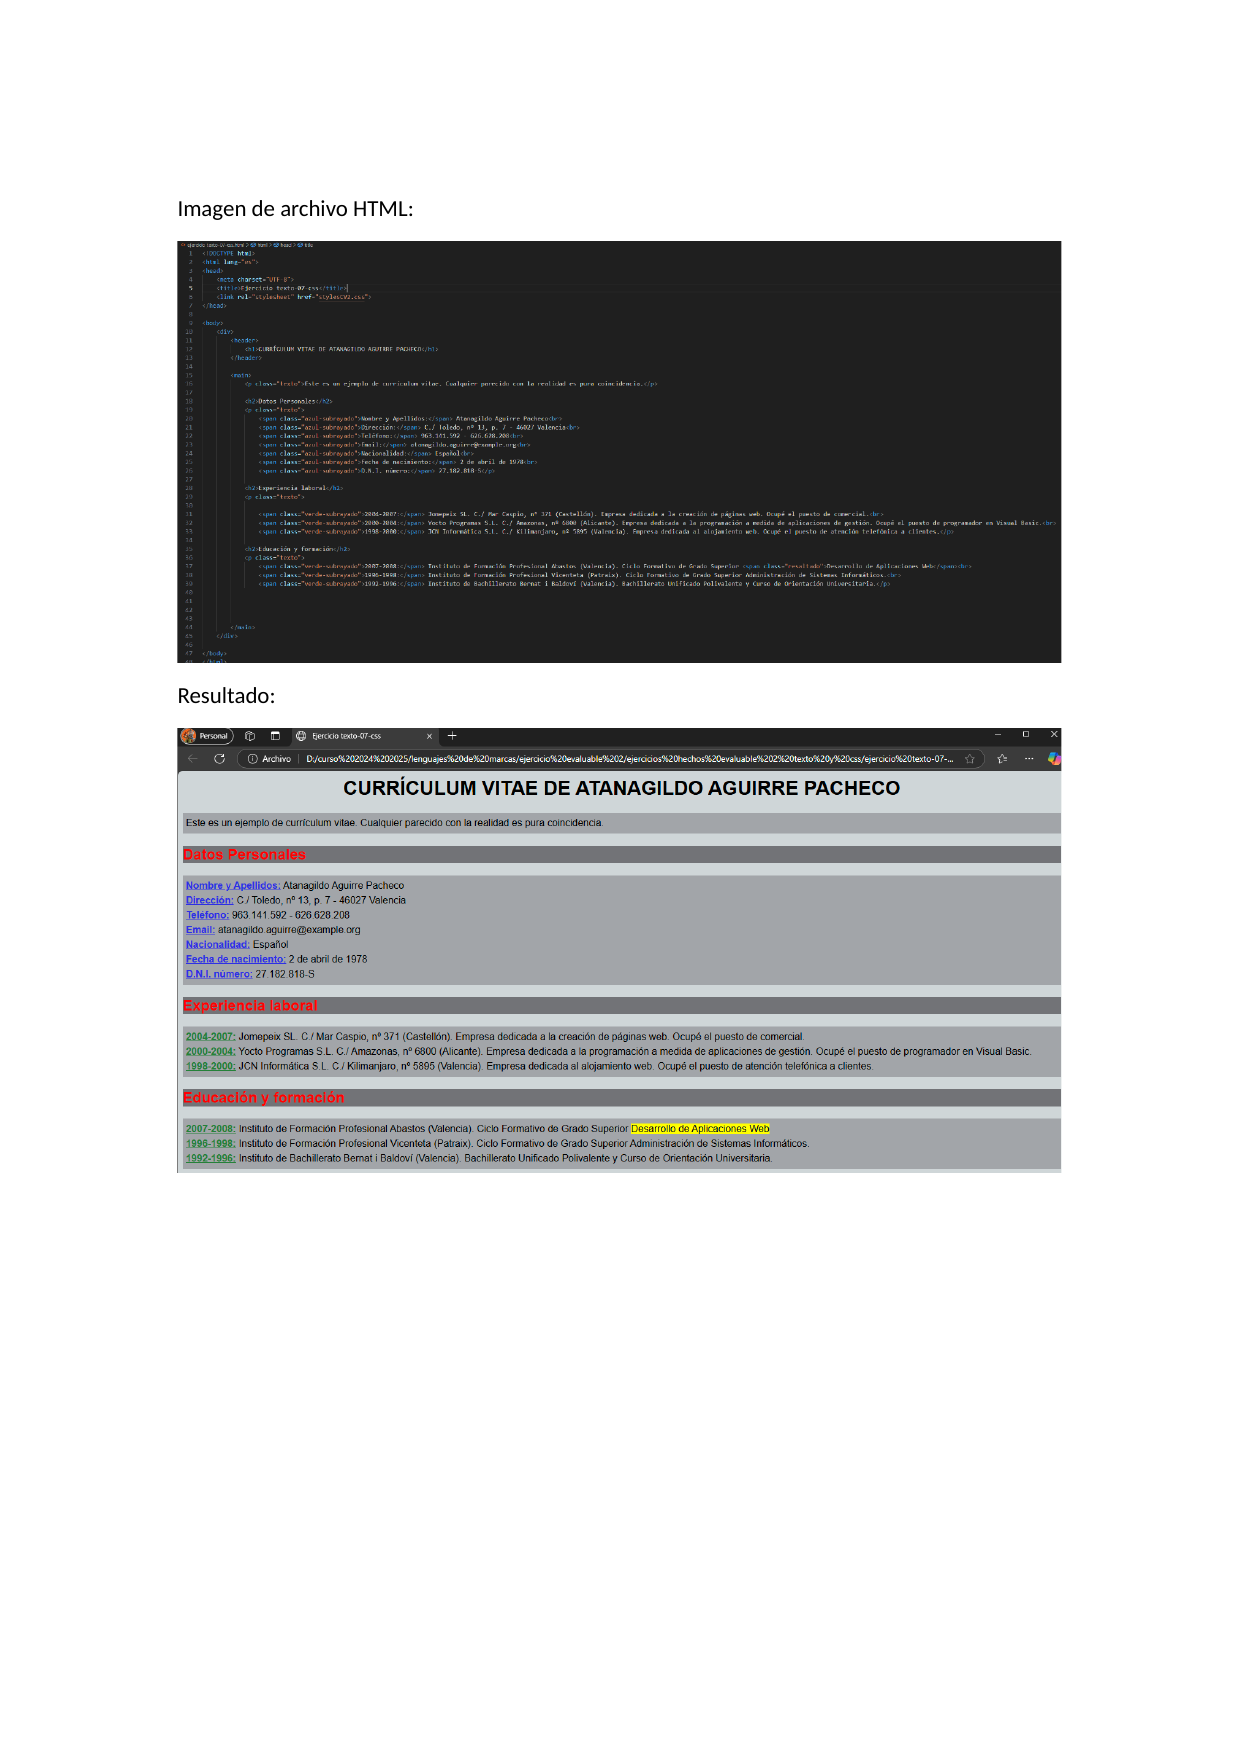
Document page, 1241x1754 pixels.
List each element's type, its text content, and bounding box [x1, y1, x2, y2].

picture [177, 728, 1062, 1173]
text Imagen de archivo HTML: [177, 194, 1063, 222]
picture [177, 241, 1062, 663]
text Resultado: [177, 681, 1063, 709]
